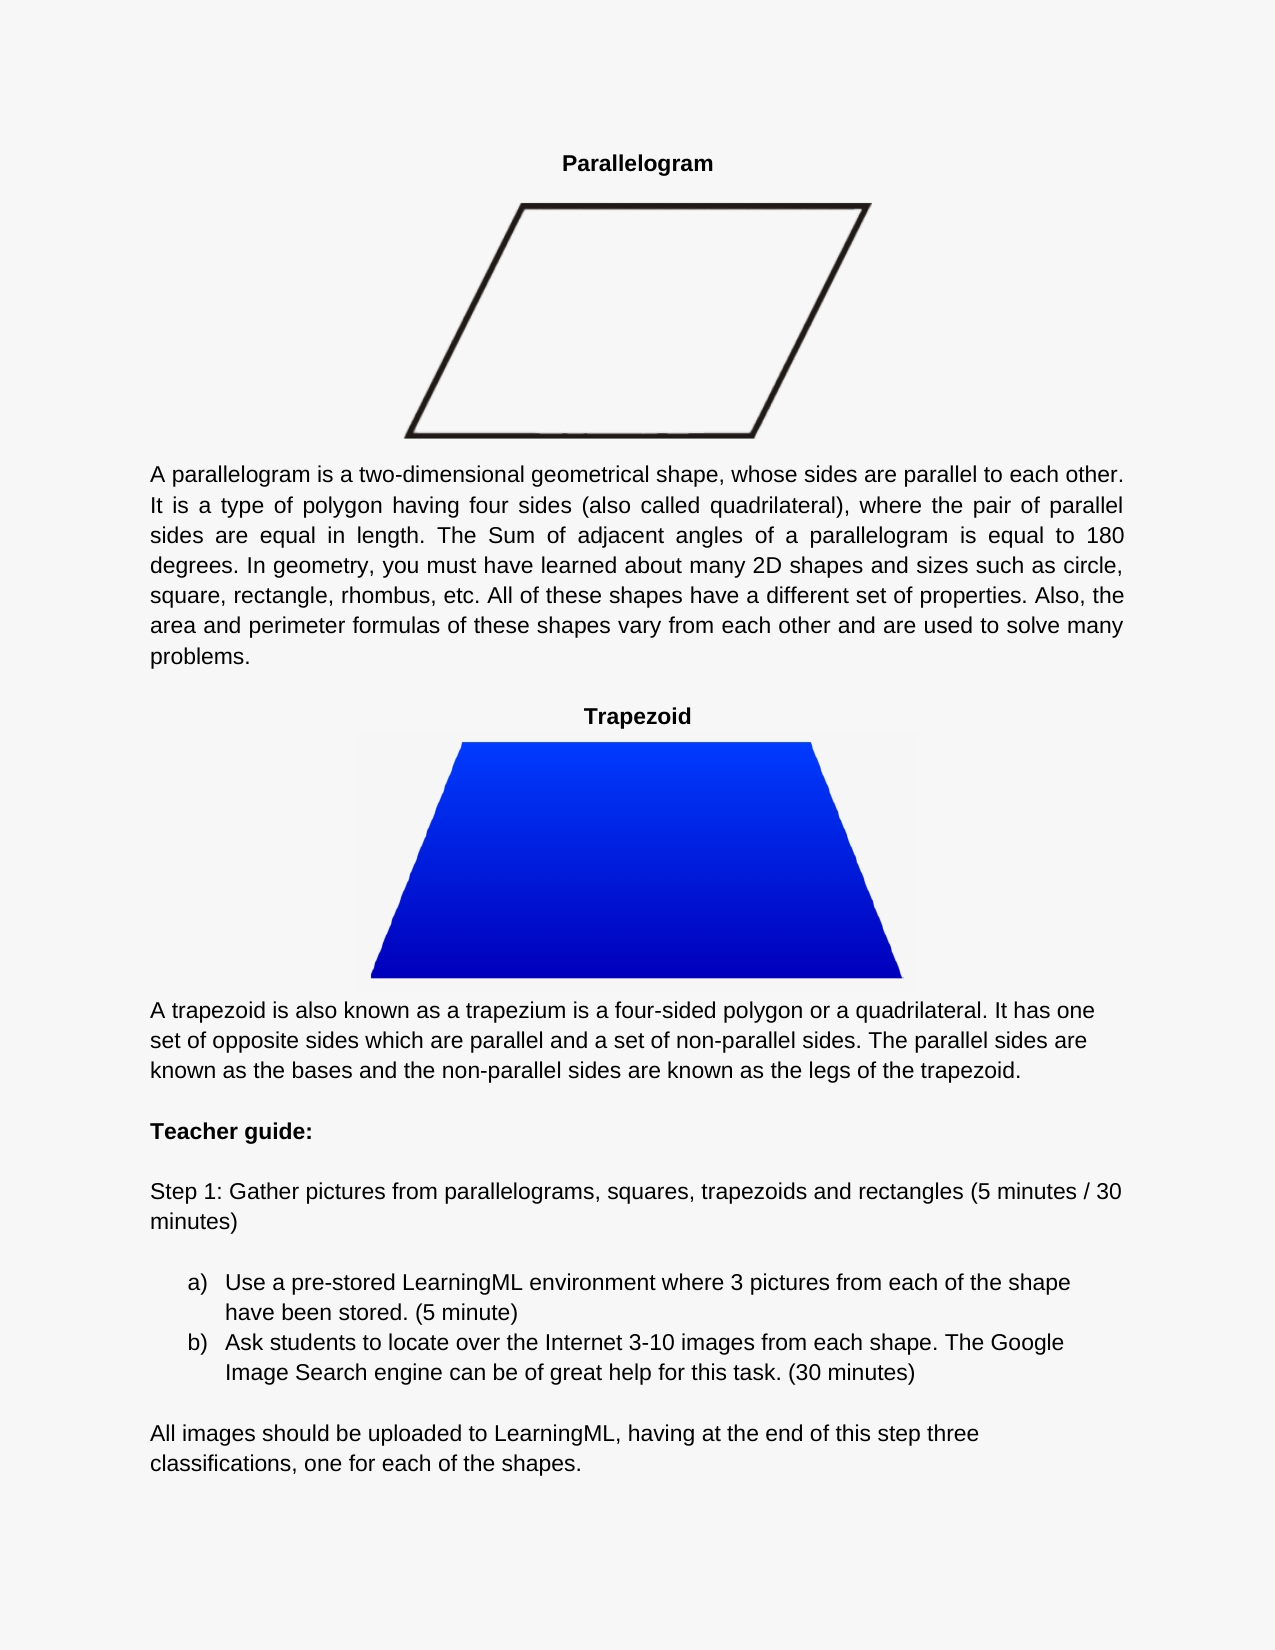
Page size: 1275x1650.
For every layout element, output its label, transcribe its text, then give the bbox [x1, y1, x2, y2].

list Use a pre-stored LearningML environment where 3 pictures from each of the shape have been stored. (5 minute) [187, 1269, 1125, 1325]
text Step 1: Gather pictures from parallelograms, squares, trapezoids and rectangles (5 minutes / 30 minutes) [150, 1178, 1125, 1235]
text All images should be uploaded to LearningML, having at the end of this step three classifications, one for each of the shapes. [150, 1420, 1125, 1476]
picture [403, 176, 872, 462]
picture [357, 733, 918, 993]
text A parallelogram is a two-dimensional geometrical shape, whose sides are parallel to each other. It is a type of polygon having four sides (also called quadrilateral), where the pair of parallel sides are equal in length. The Sum of adjacent angles of a parallelogram is equal to 180 degrees. In geometry, you must have learned about many 2D shapes and sizes such as circle, square, rectangle, rhombus, etc. All of these shapes have a different set of properties. Also, the area and perimeter formulas of these shapes vary from each other and are used to solve many problems. [150, 461, 1125, 669]
text Trapezoid [150, 703, 1125, 729]
text A trapezoid is also known as a trapezium is a four-sided polygon or a quadrilateral. It has one set of opposite sides which are parallel and a set of non-parallel sides. The parallel sides are known as the bases and the non-parallel sides are known as the legs of the trapezoid. [150, 997, 1125, 1084]
text Parallelogram [150, 150, 1125, 176]
list Ask students to locate over the Internet 3-10 images from each shape. The Google Image Search engine can be of great help for this task. (30 minutes) [187, 1329, 1125, 1386]
text Teacher guide: [150, 1118, 1125, 1144]
